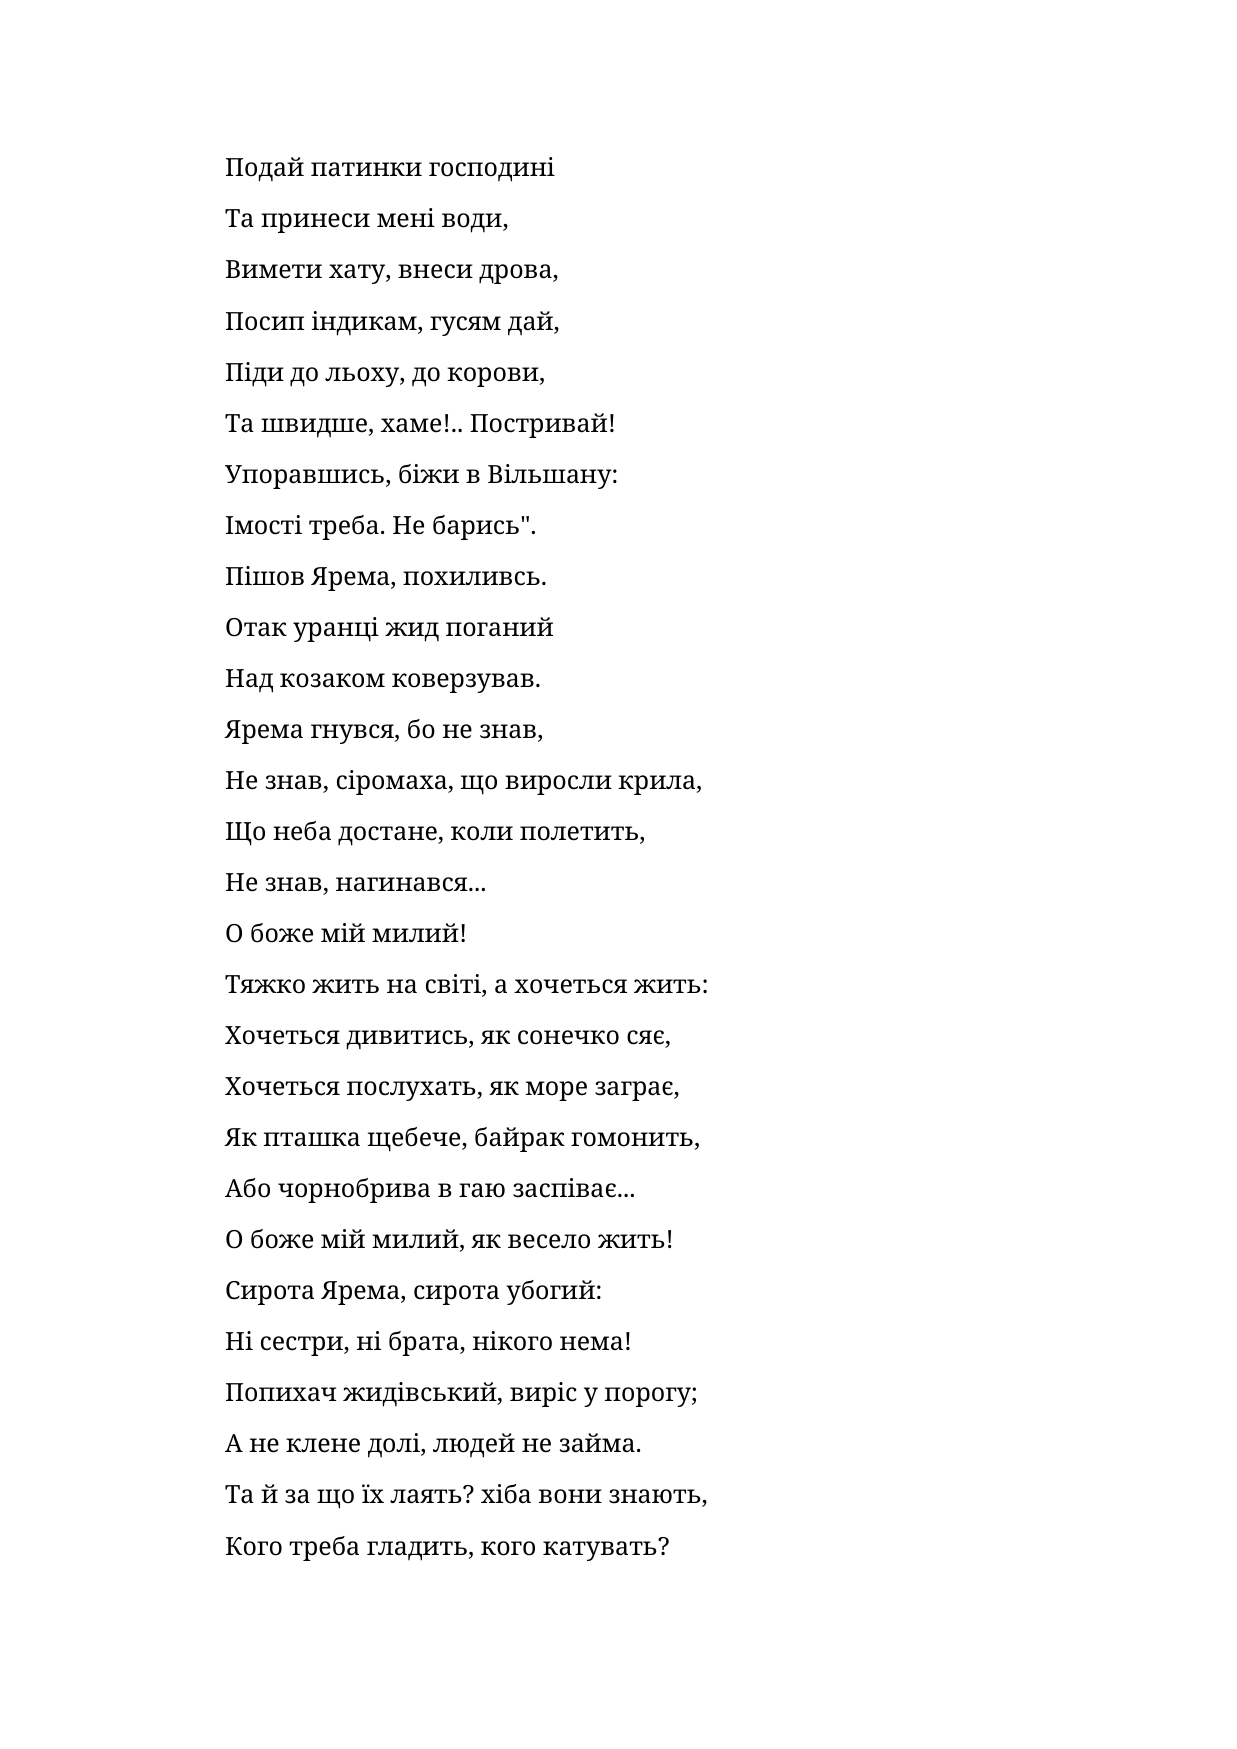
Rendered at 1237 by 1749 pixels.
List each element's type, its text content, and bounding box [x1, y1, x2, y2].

text О боже мій милий! [150, 916, 1086, 950]
text Кого треба гладить, кого катувать? [150, 1528, 1086, 1562]
text Сирота Ярема, сирота убогий: [150, 1273, 1086, 1307]
text Тяжко жить на світі, а хочеться жить: [150, 967, 1086, 1001]
text Та швидше, хаме!.. Постривай! [150, 405, 1086, 439]
text Або чорнобрива в гаю заспіває... [150, 1171, 1086, 1205]
text Ні сестри, ні брата, нікого нема! [150, 1324, 1086, 1358]
text Посип індикам, гусям дай, [150, 303, 1086, 337]
text Вимети хату, внеси дрова, [150, 252, 1086, 286]
text Попихач жидівський, виріс у порогу; [150, 1375, 1086, 1409]
text Над козаком коверзував. [150, 660, 1086, 694]
text Що неба достане, коли полетить, [150, 813, 1086, 848]
text Подай патинки господині [150, 150, 1086, 184]
text Як пташка щебече, байрак гомонить, [150, 1120, 1086, 1154]
text Отак уранці жид поганий [150, 609, 1086, 643]
text Хочеться послухать, як море заграє, [150, 1069, 1086, 1103]
text Піди до льоху, до корови, [150, 354, 1086, 388]
text Ярема гнувся, бо не знав, [150, 711, 1086, 746]
text Та й за що їх лаять? хіба вони знають, [150, 1477, 1086, 1511]
text Та принеси мені води, [150, 201, 1086, 235]
text Імості треба. Не барись". [150, 507, 1086, 541]
text Пішов Ярема, похиливсь. [150, 558, 1086, 592]
text О боже мій милий, як весело жить! [150, 1222, 1086, 1256]
text Не знав, сіромаха, що виросли крила, [150, 762, 1086, 797]
text Не знав, нагинався... [150, 864, 1086, 899]
text Хочеться дивитись, як сонечко сяє, [150, 1018, 1086, 1052]
text А не клене долі, людей не займа. [150, 1426, 1086, 1460]
text Упоравшись, біжи в Вільшану: [150, 456, 1086, 490]
